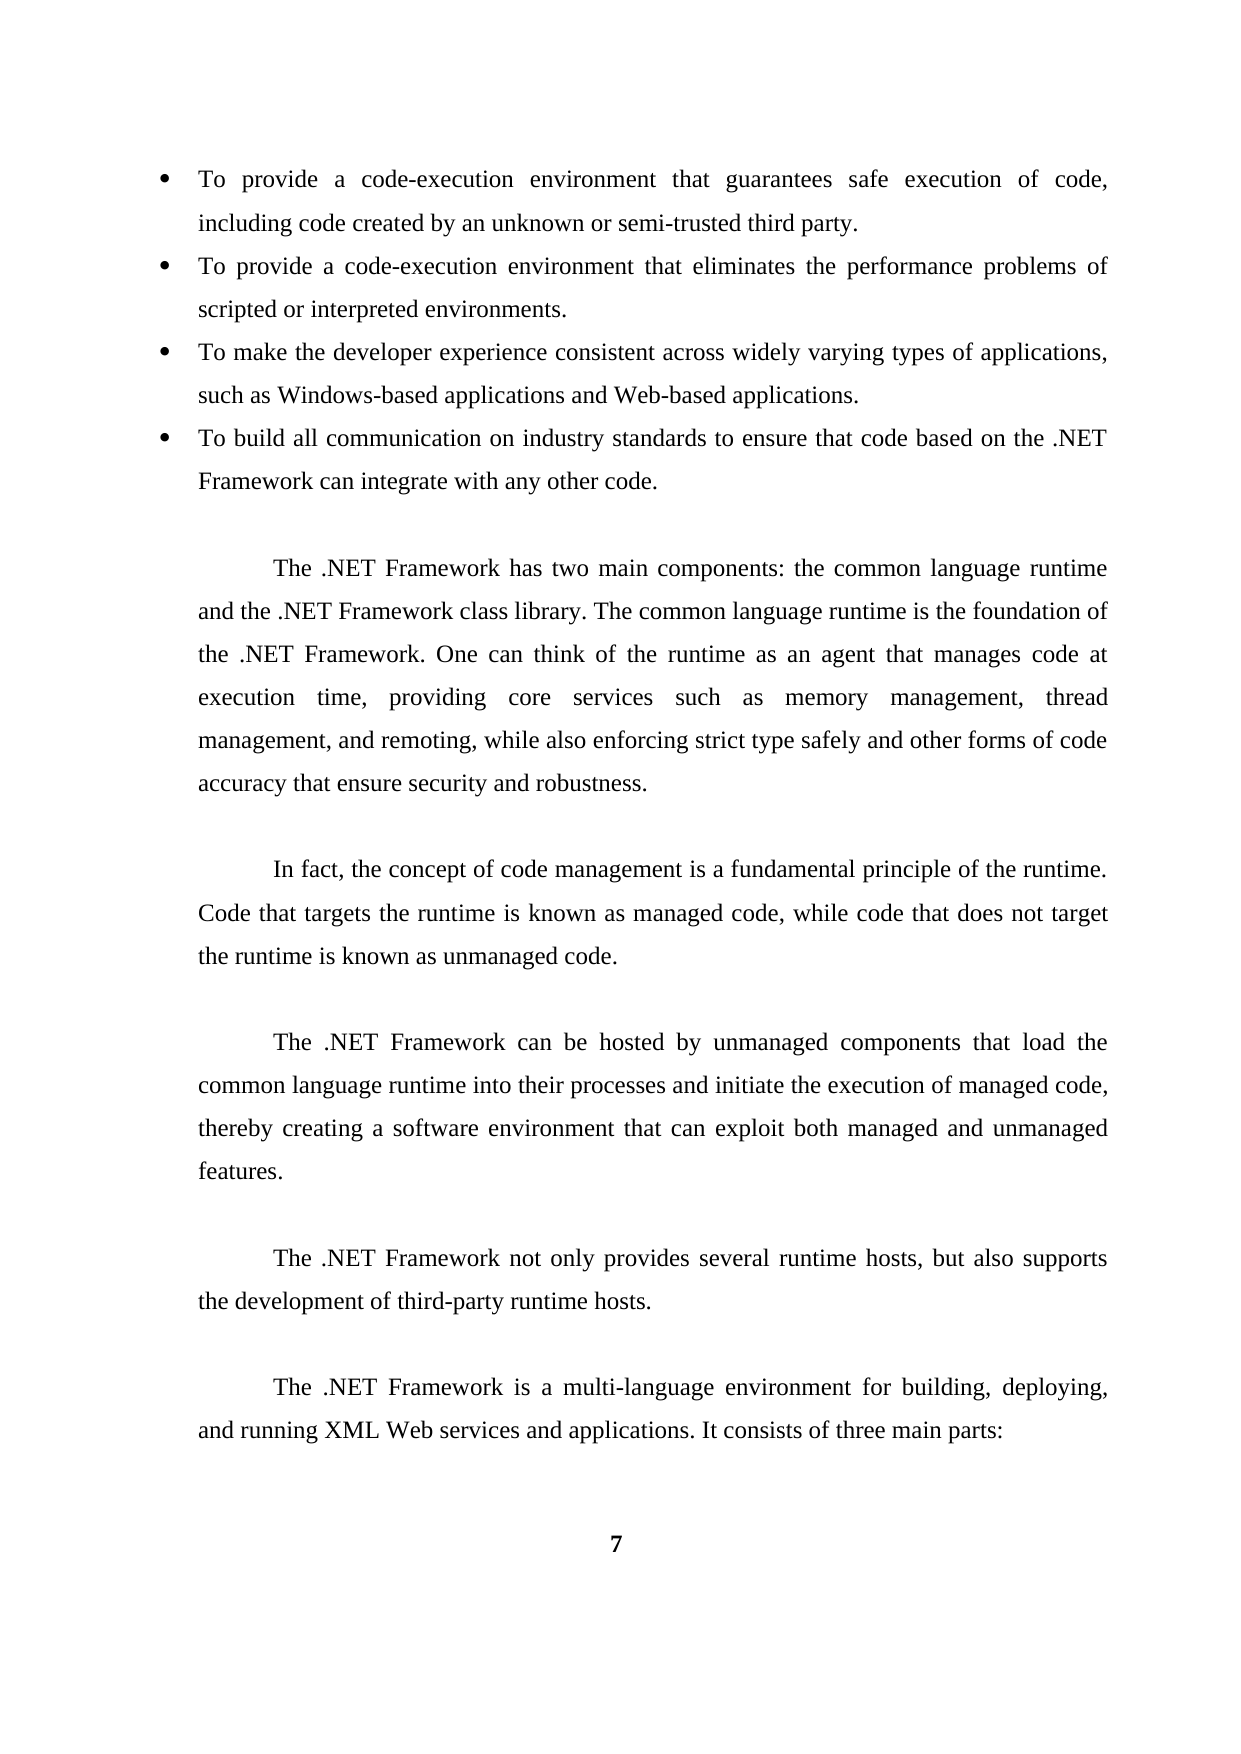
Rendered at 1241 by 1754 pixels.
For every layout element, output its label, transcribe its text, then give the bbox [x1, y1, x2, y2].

list To build all communication on industry standards to ensure that code based on the .NET Framework can integrate with any other code. [160, 423, 1109, 495]
list To make the developer experience consistent across widely varying types of applications, such as Windows-based applications and Web-based applications. [160, 337, 1109, 409]
list To provide a code-execution environment that eliminates the performance problems of scripted or interpreted environments. [160, 251, 1109, 323]
text In fact, the concept of code management is a fundamental principle of the runtime. Code that targets the runtime is known as managed code, while code that does not target the runtime is known as unmanaged code. [198, 854, 1109, 969]
text The .NET Framework can be hosted by unmanaged components that load the common language runtime into their processes and initiate the execution of managed code, thereby creating a software environment that can exploit both managed and unmanaged features. [198, 1027, 1109, 1185]
text The .NET Framework has two main components: the common language runtime and the .NET Framework class library. The common language runtime is the foundation of the .NET Framework. One can think of the runtime as an agent that manages code at execution time, providing core services such as memory management, thread management, and remoting, while also enforcing strict type safely and other forms of code accuracy that ensure security and robustness. [198, 553, 1109, 797]
list To provide a code-execution environment that guarantees safe execution of code, including code created by an unknown or semi-trusted third party. [160, 164, 1109, 236]
text The .NET Framework not only provides several runtime hosts, but also supports the development of third-party runtime hosts. [198, 1243, 1109, 1314]
text The .NET Framework is a multi-language environment for building, deploying, and running XML Web services and applications. It consists of three main parts: [198, 1372, 1109, 1444]
